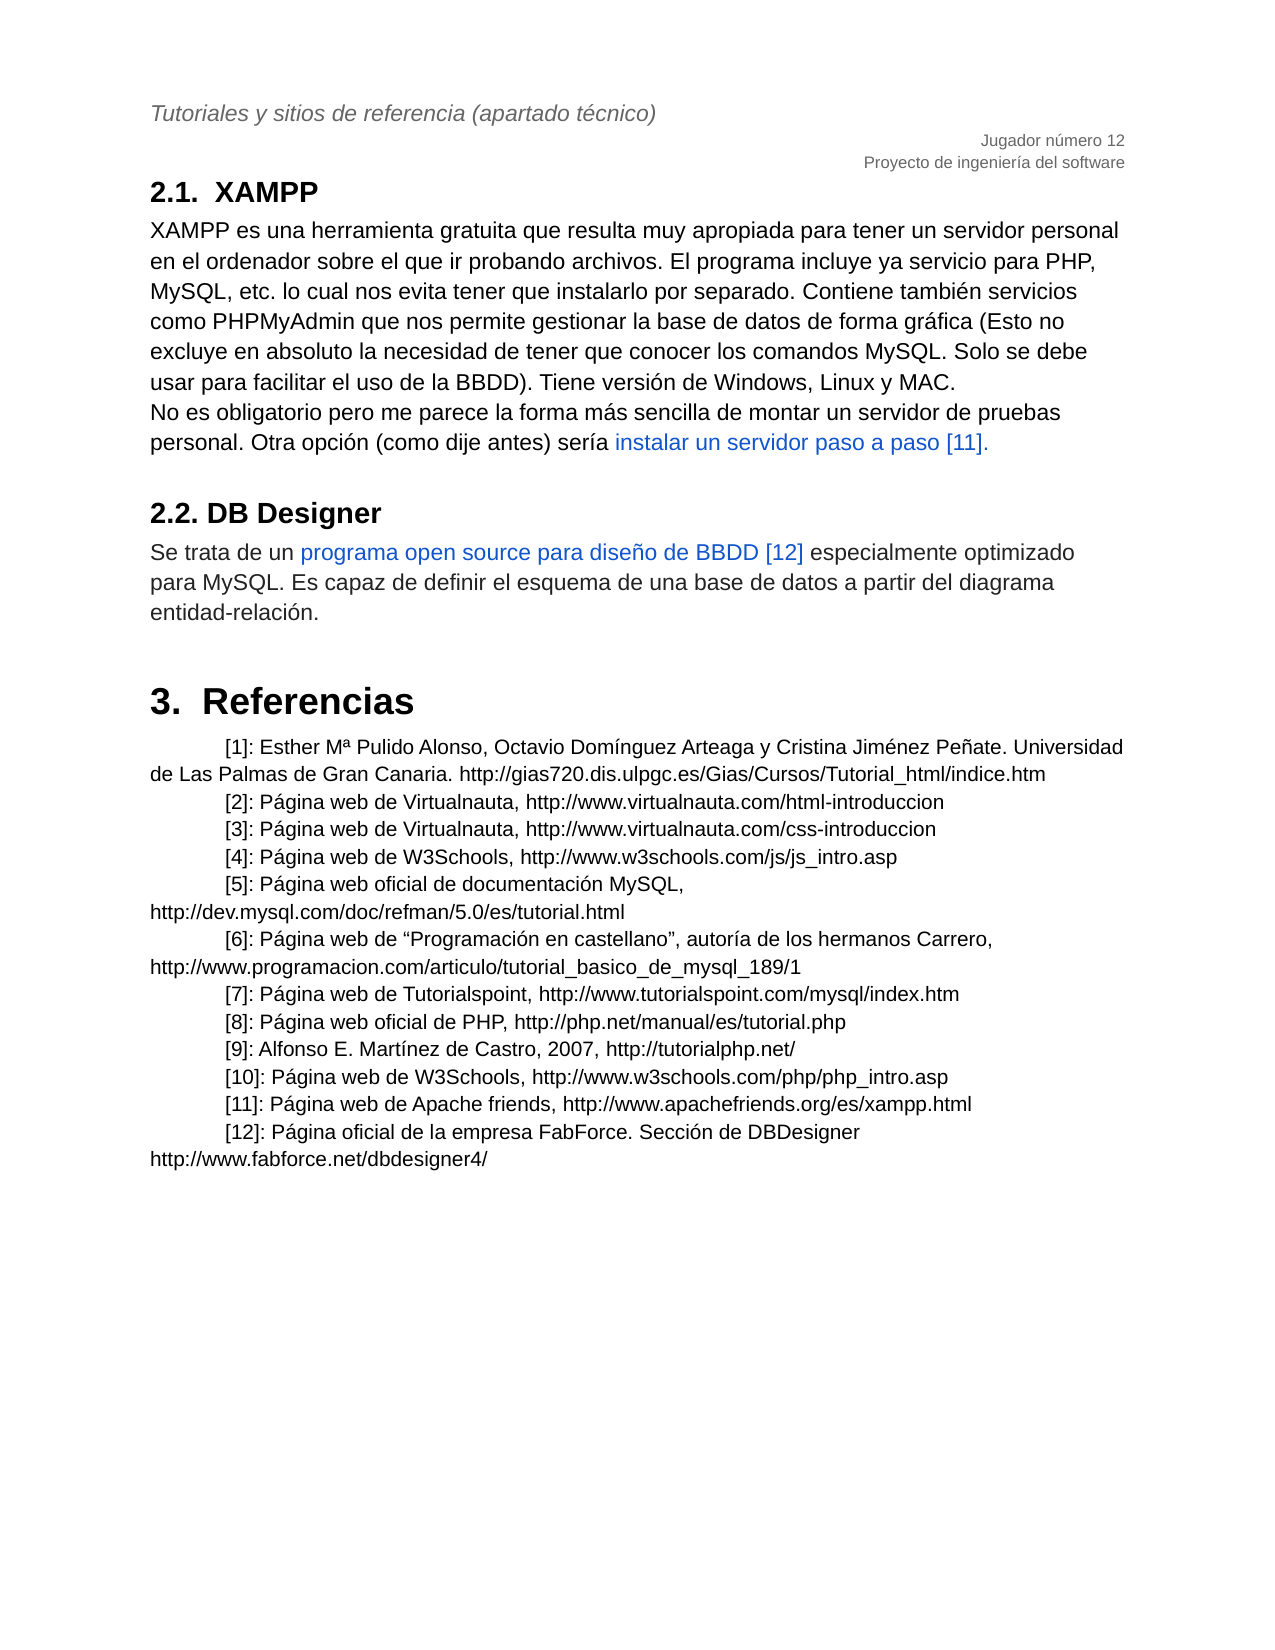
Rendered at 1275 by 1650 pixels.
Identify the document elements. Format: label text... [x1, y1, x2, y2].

text Se trata de un programa open source para diseño de BBDD [12] especialmente optimizado para MySQL. Es capaz de definir el esquema de una base de datos a partir del diagrama entidad-relación. [150, 538, 1125, 625]
text [12]: Página oficial de la empresa FabForce. Sección de DBDesigner http://www.fabforce.net/dbdesigner4/ [150, 1120, 1125, 1171]
text [4]: Página web de W3Schools, http://www.w3schools.com/js/js_intro.asp [150, 845, 1125, 869]
text [3]: Página web de Virtualnauta, http://www.virtualnauta.com/css-introduccion [150, 817, 1125, 841]
text [11]: Página web de Apache friends, http://www.apachefriends.org/es/xampp.html [150, 1092, 1125, 1116]
text [10]: Página web de W3Schools, http://www.w3schools.com/php/php_intro.asp [150, 1065, 1125, 1089]
text [9]: Alfonso E. Martínez de Castro, 2007, http://tutorialphp.net/ [150, 1037, 1125, 1061]
subtitle 3. Referencias [150, 679, 1125, 722]
text [5]: Página web oficial de documentación MySQL, http://dev.mysql.com/doc/refman/5.0/es/tutorial.html [150, 872, 1125, 924]
text [2]: Página web de Virtualnauta, http://www.virtualnauta.com/html-introduccion [150, 790, 1125, 814]
text [6]: Página web de “Programación en castellano”, autoría de los hermanos Carrero, http://www.programacion.com/articulo/tutorial_basico_de_mysql_189/1 [150, 927, 1125, 979]
text [7]: Página web de Tutorialspoint, http://www.tutorialspoint.com/mysql/index.htm [150, 982, 1125, 1006]
subtitle 2.2. DB Designer [150, 497, 1125, 530]
text XAMPP es una herramienta gratuita que resulta muy apropiada para tener un servidor personal en el ordenador sobre el que ir probando archivos. El programa incluye ya servicio para PHP, MySQL, etc. lo cual nos evita tener que instalarlo por separado. Contiene también servicios como PHPMyAdmin que nos permite gestionar la base de datos de forma gráfica (Esto no excluye en absoluto la necesidad de tener que conocer los comandos MySQL. Solo se debe usar para facilitar el uso de la BBDD). Tiene versión de Windows, Linux y MAC. No es obligatorio pero me parece la forma más sencilla de montar un servidor de pruebas personal. Otra opción (como dije antes) sería instalar un servidor paso a paso [11]. [150, 217, 1125, 455]
text [8]: Página web oficial de PHP, http://php.net/manual/es/tutorial.php [150, 1010, 1125, 1034]
text [1]: Esther Mª Pulido Alonso, Octavio Domínguez Arteaga y Cristina Jiménez Peñate. Universidad de Las Palmas de Gran Canaria. http://gias720.dis.ulpgc.es/Gias/Cursos/Tutorial_html/indice.htm [150, 735, 1125, 786]
subtitle 2.1. XAMPP [150, 176, 1125, 209]
